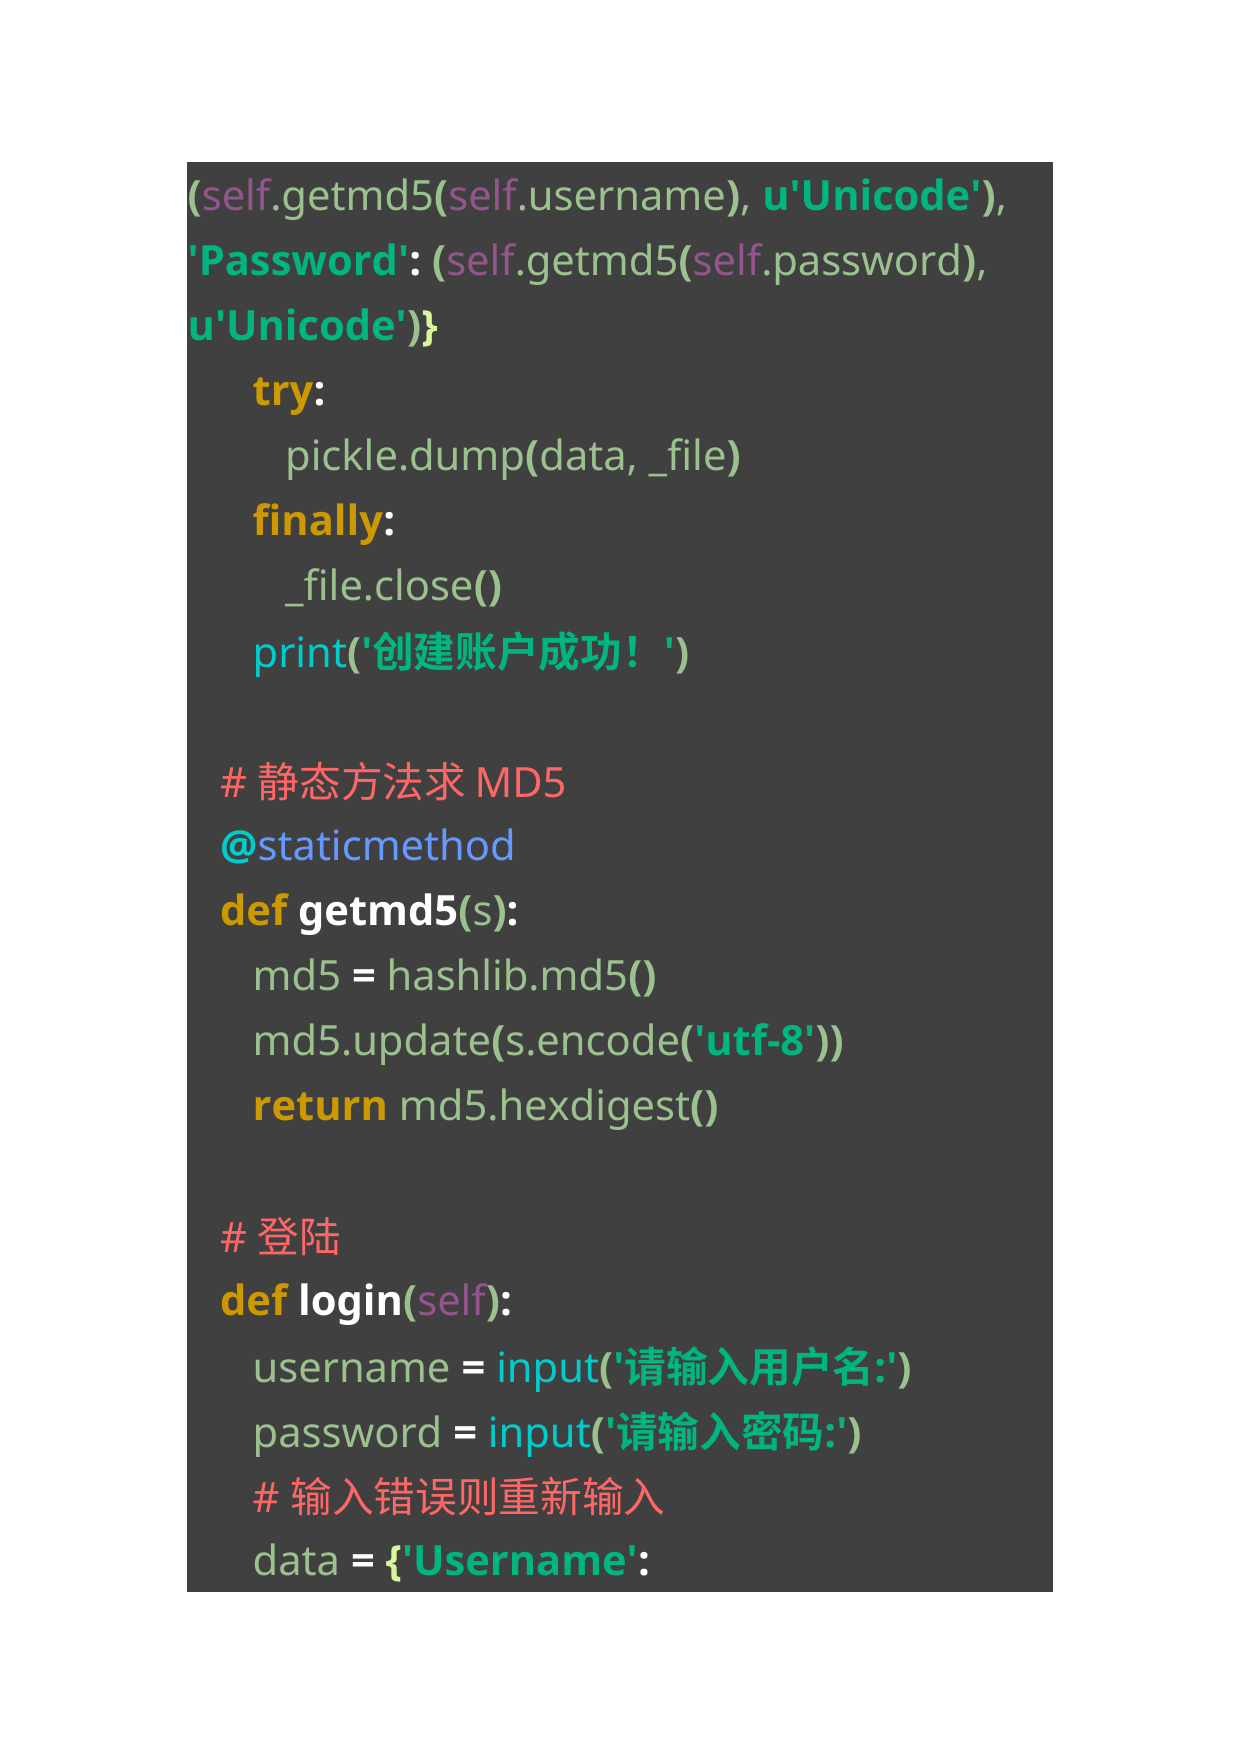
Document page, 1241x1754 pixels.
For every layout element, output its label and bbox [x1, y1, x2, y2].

text [187, 162, 1053, 1592]
